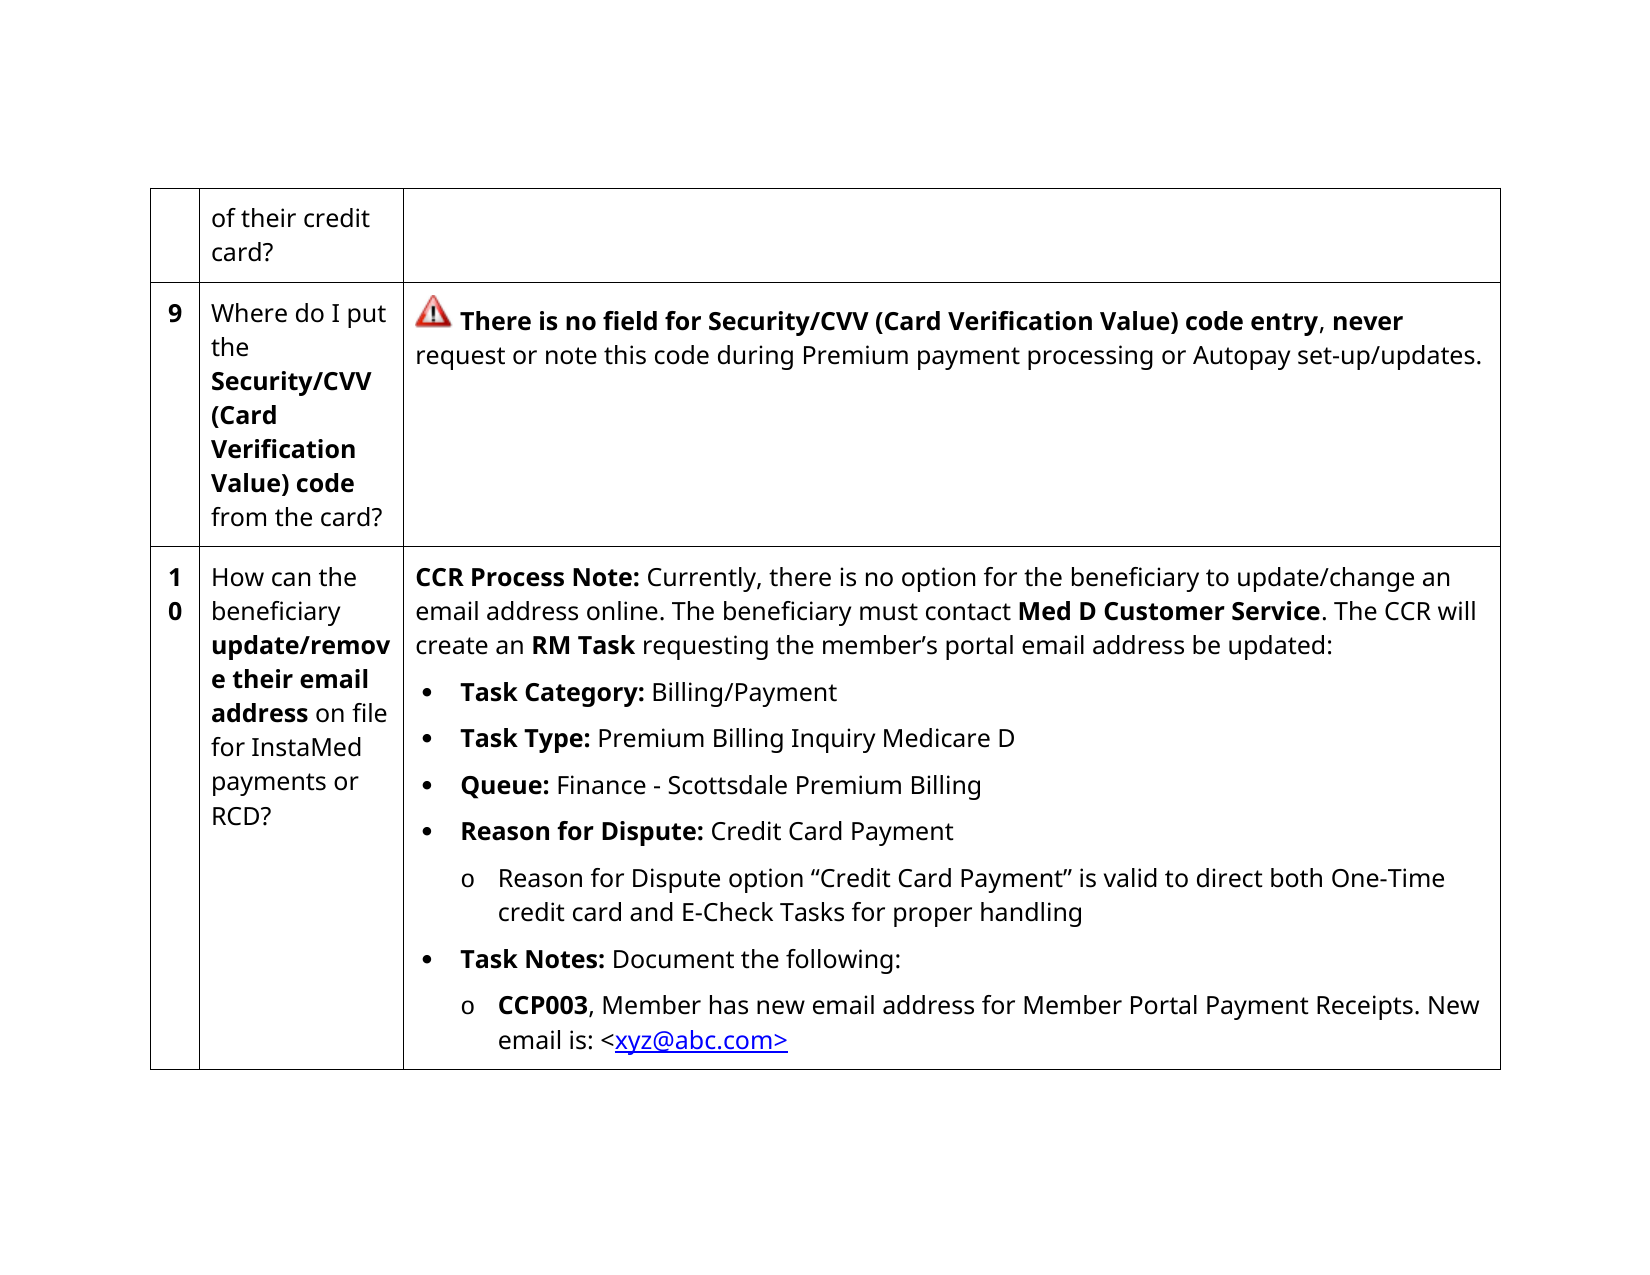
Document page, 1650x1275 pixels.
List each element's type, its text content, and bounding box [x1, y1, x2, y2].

picture [415, 295, 454, 331]
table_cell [404, 547, 1500, 1069]
table_cell 9 [151, 283, 199, 546]
table_cell 10 [151, 547, 199, 1069]
table_cell 8 [151, 189, 199, 282]
table_cell Where do I put the Security/CVV (Card Verification Value) code from the card? [200, 283, 403, 546]
table_cell There is no field for Security/CVV (Card Verification Value) code entry, never request or note this code during Premium payment processing or Autopay set-up/updates. [404, 283, 1500, 546]
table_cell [404, 189, 1500, 282]
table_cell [200, 189, 403, 282]
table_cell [200, 547, 403, 1069]
